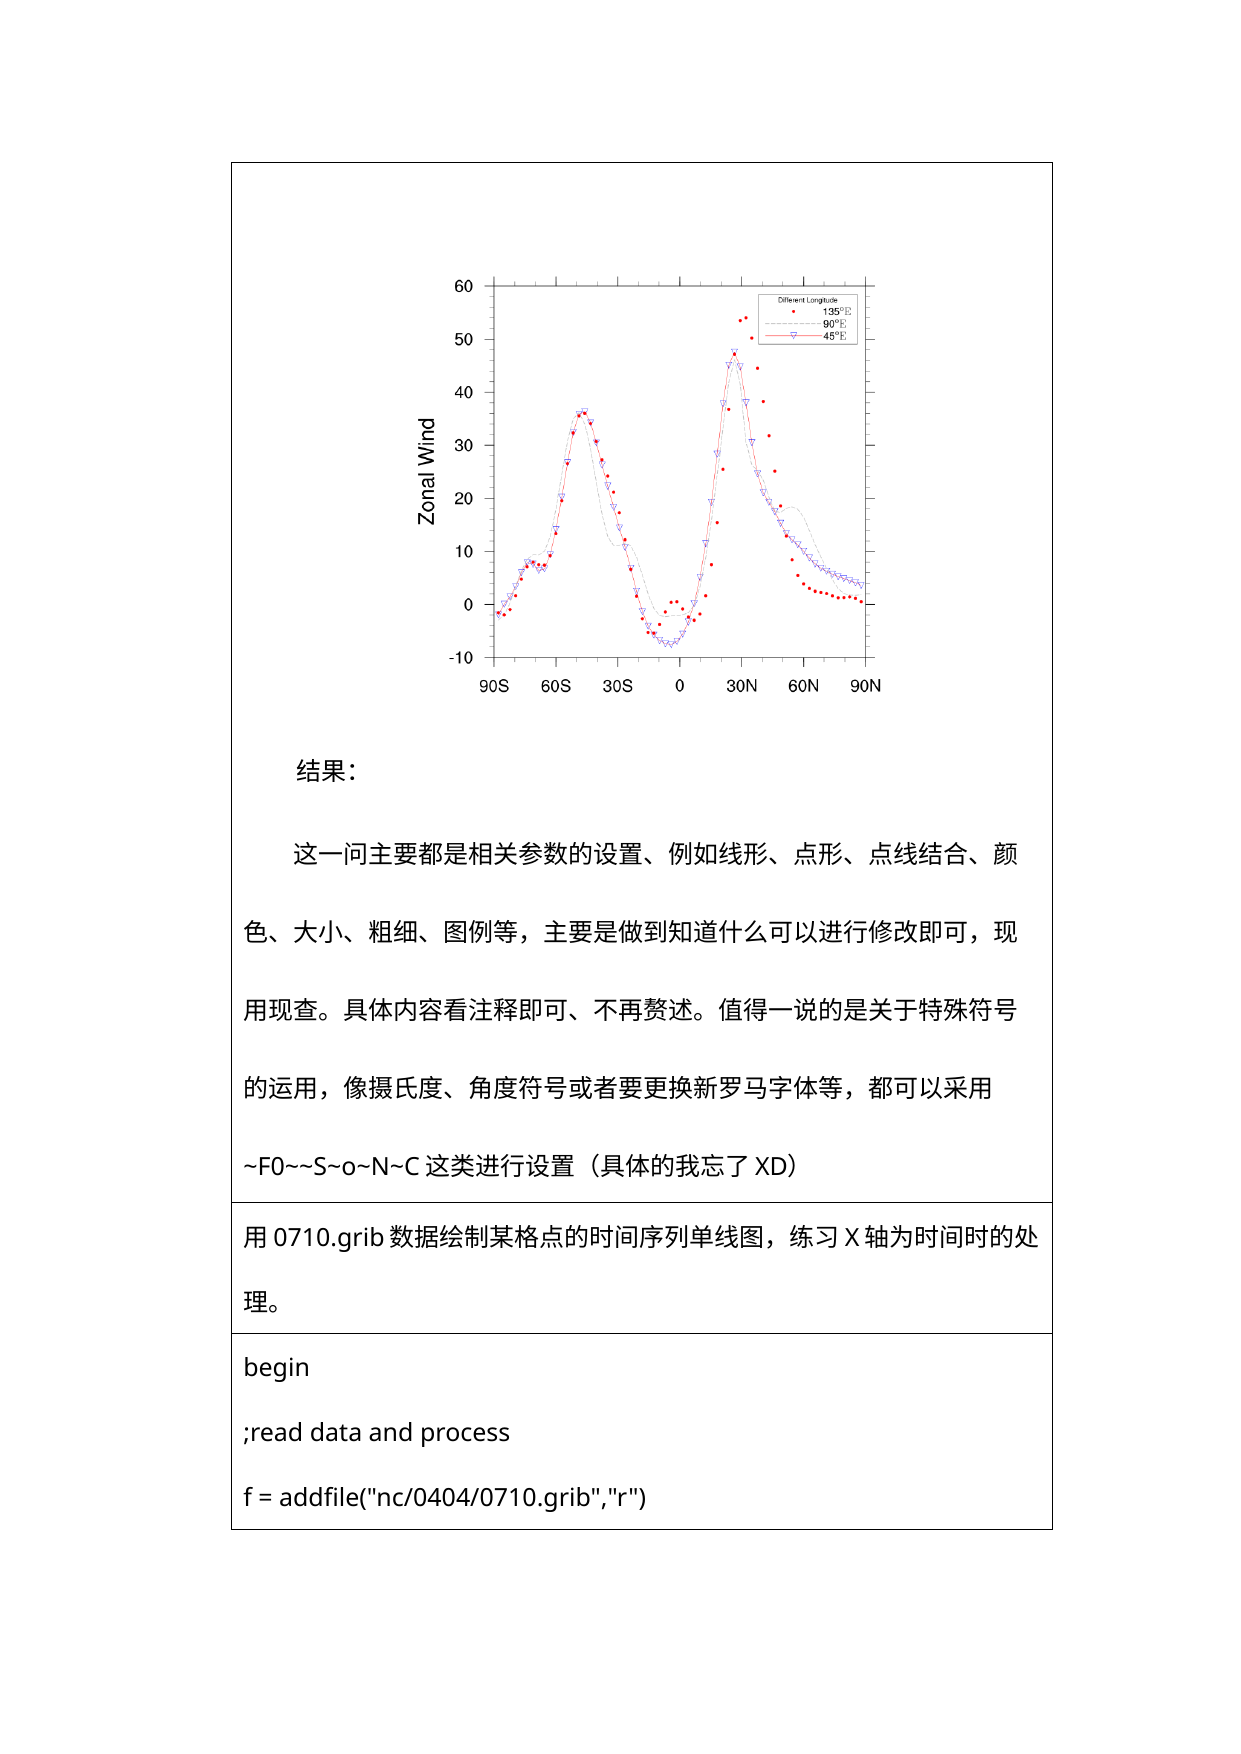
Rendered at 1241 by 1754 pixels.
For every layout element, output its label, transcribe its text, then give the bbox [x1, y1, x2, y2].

table_cell 结果： 这一问主要都是相关参数的设置、例如线形、点形、点线结合、颜色、大小、粗细、图例等，主要是做到知道什么可以进行修改即可，现用现查。具体内容看注释即可、不再赘述。值得一说的是关于特殊符号的运用，像摄氏度、角度符号或者要更换新罗马字体等，都可以采用~F0~~S~o~N~C这类进行设置（具体的我忘了XD） [232, 163, 1052, 1202]
table_cell 用0710.grib数据绘制某格点的时间序列单线图，练习X轴为时间时的处理。 [232, 1203, 1052, 1333]
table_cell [232, 1334, 1052, 1529]
picture [370, 163, 989, 781]
